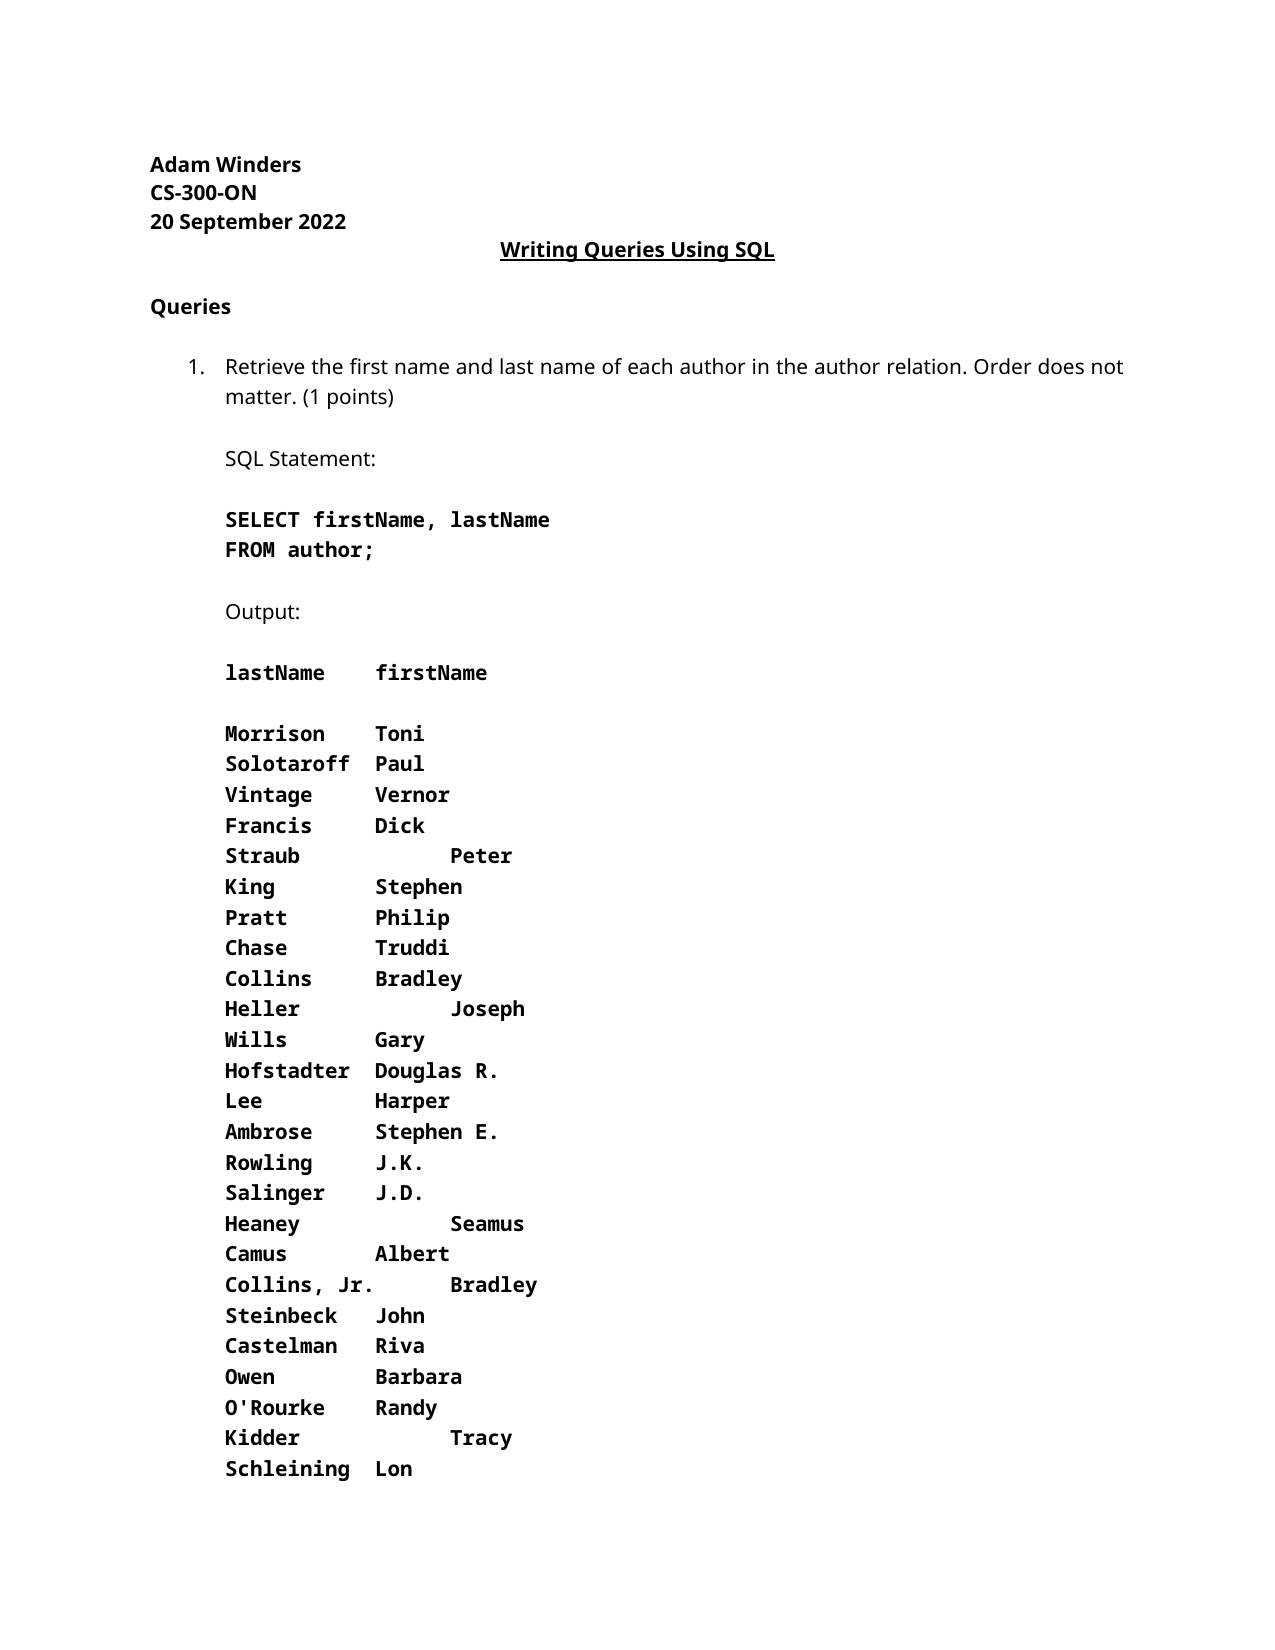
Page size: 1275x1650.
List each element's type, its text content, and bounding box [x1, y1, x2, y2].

list lastName firstName [225, 658, 1125, 717]
list Collins, Jr. Bradley [225, 1270, 1125, 1299]
list Wills Gary [225, 1025, 1125, 1054]
list Schleining Lon [225, 1454, 1125, 1482]
list Rowling J.K. [225, 1148, 1125, 1176]
text 20 September 2022 [150, 207, 1125, 235]
list Vintage Vernor [225, 780, 1125, 809]
list O'Rourke Randy [225, 1393, 1125, 1421]
list Steinbeck John [225, 1301, 1125, 1329]
list Lee Harper [225, 1086, 1125, 1115]
text Queries [150, 292, 1125, 321]
text CS-300-ON [150, 178, 1125, 207]
list Output: [225, 597, 1125, 625]
list Owen Barbara [225, 1362, 1125, 1391]
list Hofstadter Douglas R. [225, 1056, 1125, 1084]
list Pratt Philip [225, 903, 1125, 931]
list Morrison Toni [225, 719, 1125, 747]
list Heller Joseph [225, 994, 1125, 1023]
list Collins Bradley [225, 964, 1125, 992]
text Writing Queries Using SQL [150, 235, 1125, 264]
list SQL Statement: [225, 444, 1125, 472]
list Straub Peter [225, 841, 1125, 870]
list Camus Albert [225, 1239, 1125, 1268]
list FROM author; [225, 536, 1125, 564]
list Salinger J.D. [225, 1178, 1125, 1207]
list Castelman Riva [225, 1331, 1125, 1360]
list Retrieve the first name and last name of each author in the author relation. Order does not matter. (1 points) [187, 352, 1125, 411]
list Kidder Tracy [225, 1423, 1125, 1452]
list Francis Dick [225, 811, 1125, 839]
list Solotaroff Paul [225, 749, 1125, 778]
list King Stephen [225, 872, 1125, 901]
list SELECT firstName, lastName [225, 505, 1125, 533]
list Heaney Seamus [225, 1209, 1125, 1237]
list Chase Truddi [225, 933, 1125, 962]
text Adam Winders [150, 150, 1125, 178]
list Ambrose Stephen E. [225, 1117, 1125, 1146]
